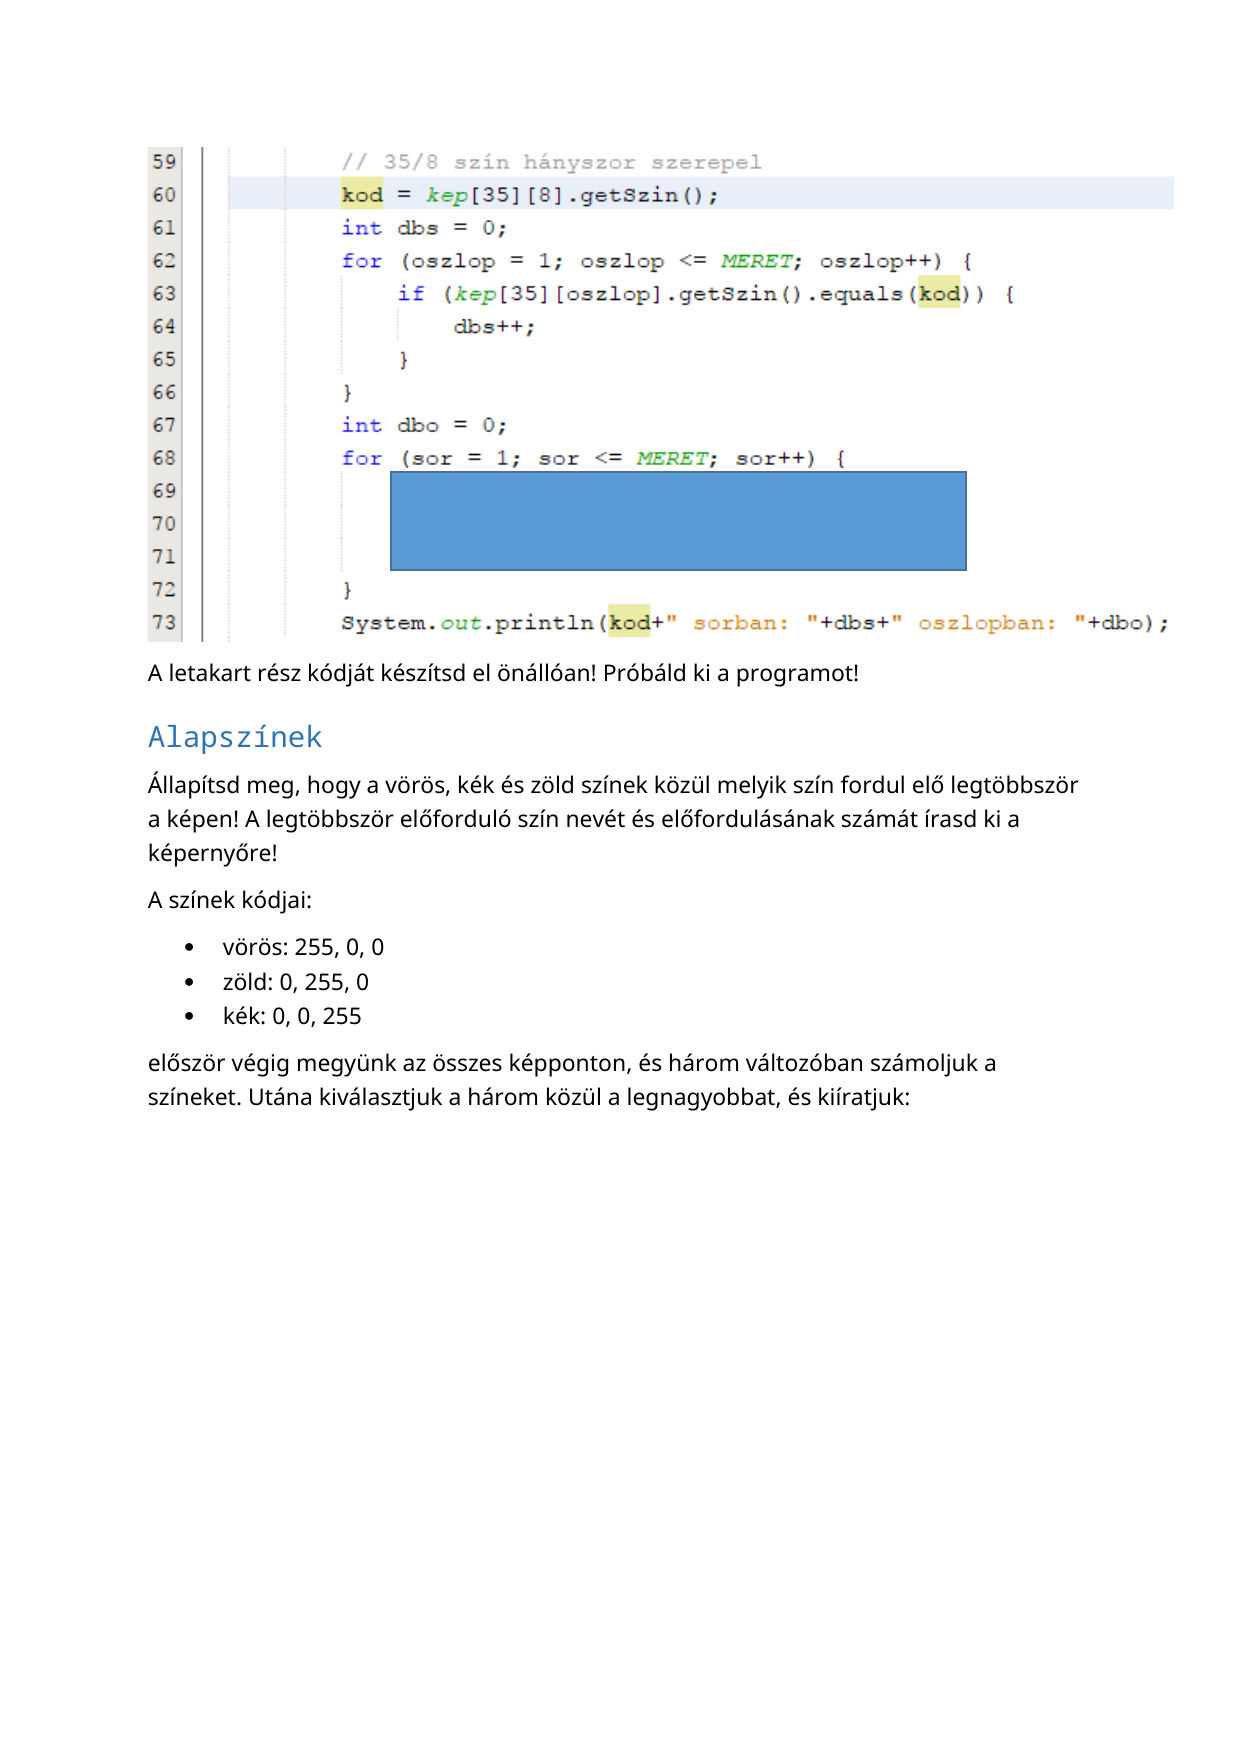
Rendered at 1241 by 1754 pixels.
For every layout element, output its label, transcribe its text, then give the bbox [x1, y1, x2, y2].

list kék: 0, 0, 255 [185, 1000, 1093, 1031]
text először végig megyünk az összes képponton, és három változóban számoljuk a színeket. Utána kiválasztjuk a három közül a legnagyobbat, és kiíratjuk: [148, 1047, 1093, 1112]
text Állapítsd meg, hogy a vörös, kék és zöld színek közül melyik szín fordul elő legtöbbször a képen! A legtöbbször előforduló szín nevét és előfordulásának számát írasd ki a képernyőre! [148, 768, 1093, 868]
list zöld: 0, 255, 0 [185, 965, 1093, 997]
list vörös: 255, 0, 0 [185, 931, 1093, 962]
subtitle Alapszínek [148, 716, 1093, 756]
picture [147, 147, 1175, 642]
text A letakart rész kódját készítsd el önállóan! Próbáld ki a programot! [148, 657, 1093, 688]
text A színek kódjai: [148, 884, 1093, 915]
